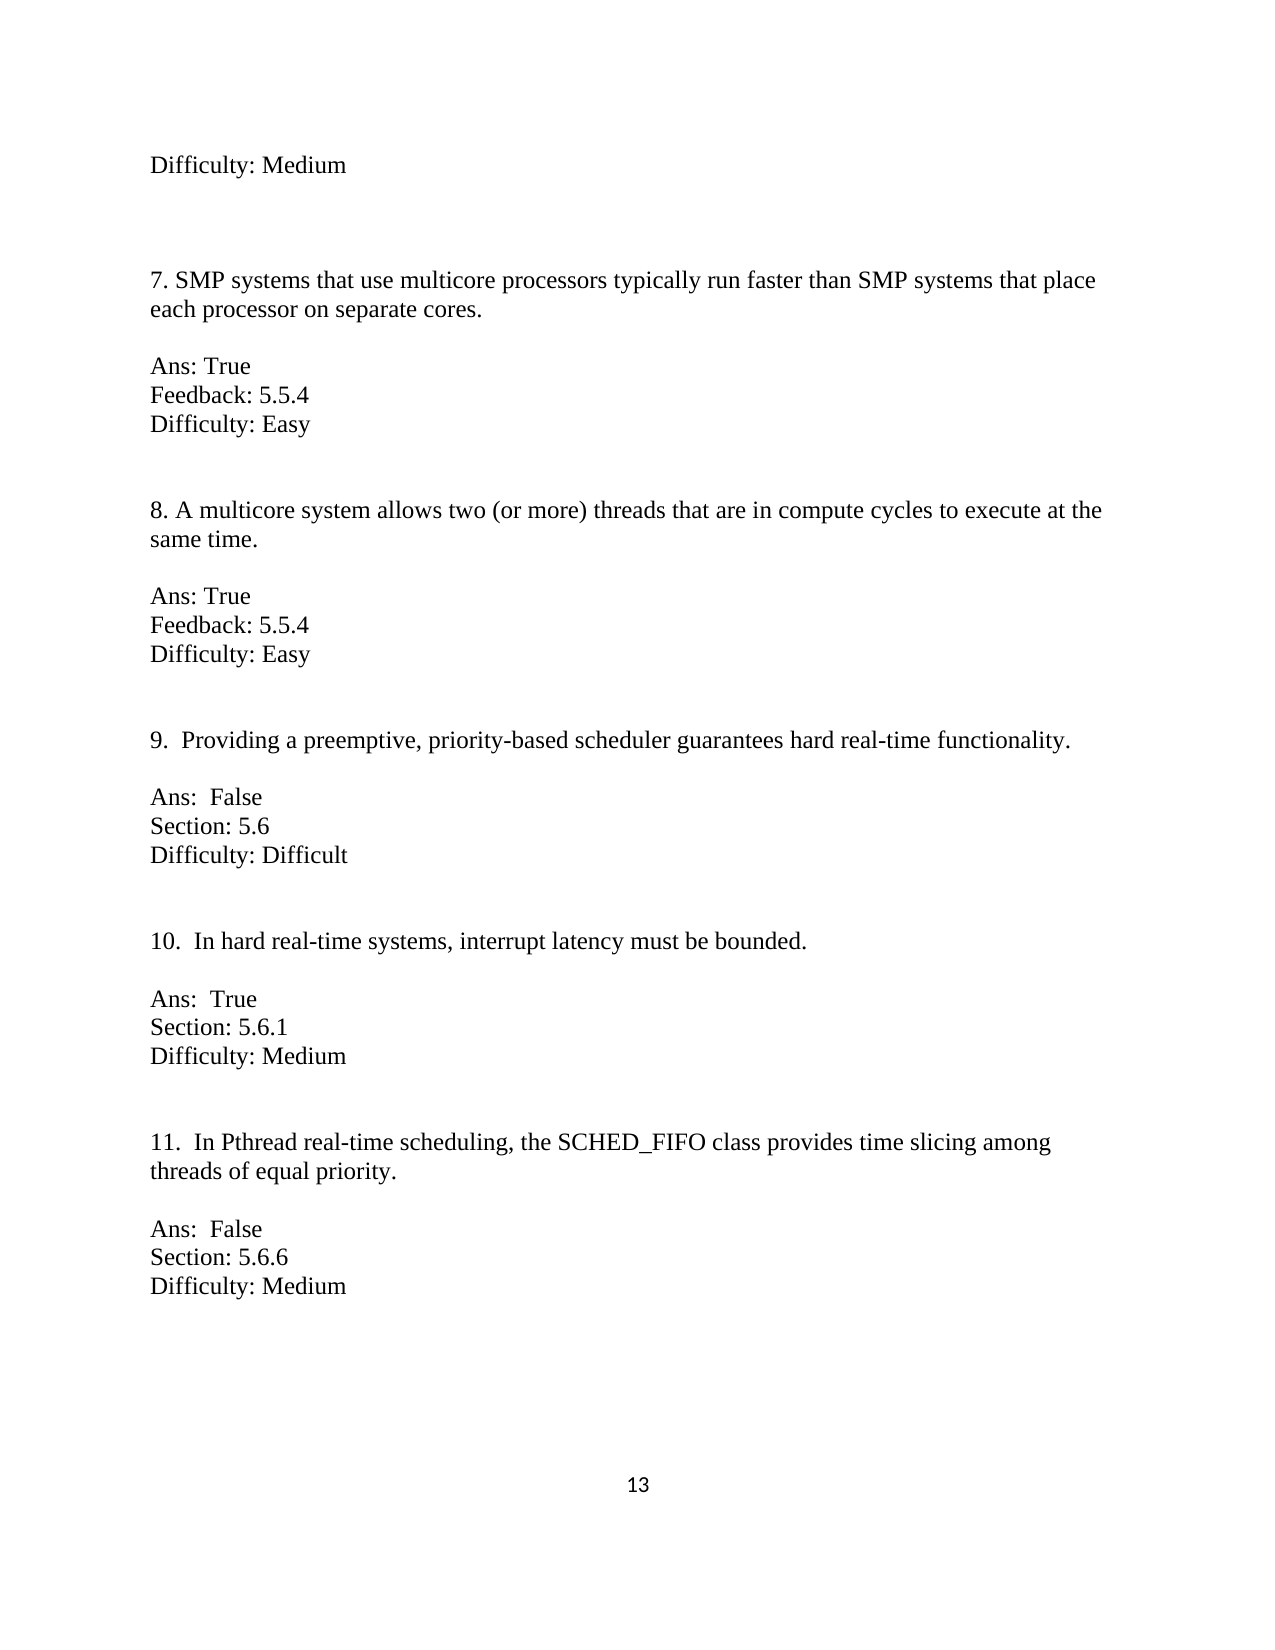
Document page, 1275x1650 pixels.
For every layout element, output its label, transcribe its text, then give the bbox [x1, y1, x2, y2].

text 9. Providing a preemptive, priority-based scheduler guarantees hard real-time functionality. [150, 725, 1125, 754]
text Section: 5.6 [150, 811, 1125, 840]
text Ans: False [150, 782, 1125, 811]
text 7. SMP systems that use multicore processors typically run faster than SMP systems that place each processor on separate cores. [150, 265, 1125, 322]
text Ans: False [150, 1214, 1125, 1242]
text Ans: True [150, 351, 1125, 380]
text 8. A multicore system allows two (or more) threads that are in compute cycles to execute at the same time. [150, 495, 1125, 552]
text Difficulty: Medium [150, 150, 1125, 179]
text Ans: True [150, 984, 1125, 1012]
text 11. In Pthread real-time scheduling, the SCHED_FIFO class provides time slicing among threads of equal priority. [150, 1127, 1125, 1185]
text Feedback: 5.5.4 [150, 610, 1125, 639]
text Difficulty: Easy [150, 639, 1125, 667]
text Difficulty: Difficult [150, 840, 1125, 869]
text Difficulty: Medium [150, 1041, 1125, 1070]
text Section: 5.6.6 [150, 1242, 1125, 1271]
text Difficulty: Medium [150, 1271, 1125, 1300]
text Ans: True [150, 581, 1125, 610]
text 10. In hard real-time systems, interrupt latency must be bounded. [150, 926, 1125, 955]
text Section: 5.6.1 [150, 1012, 1125, 1041]
text Feedback: 5.5.4 [150, 380, 1125, 409]
text Difficulty: Easy [150, 409, 1125, 437]
